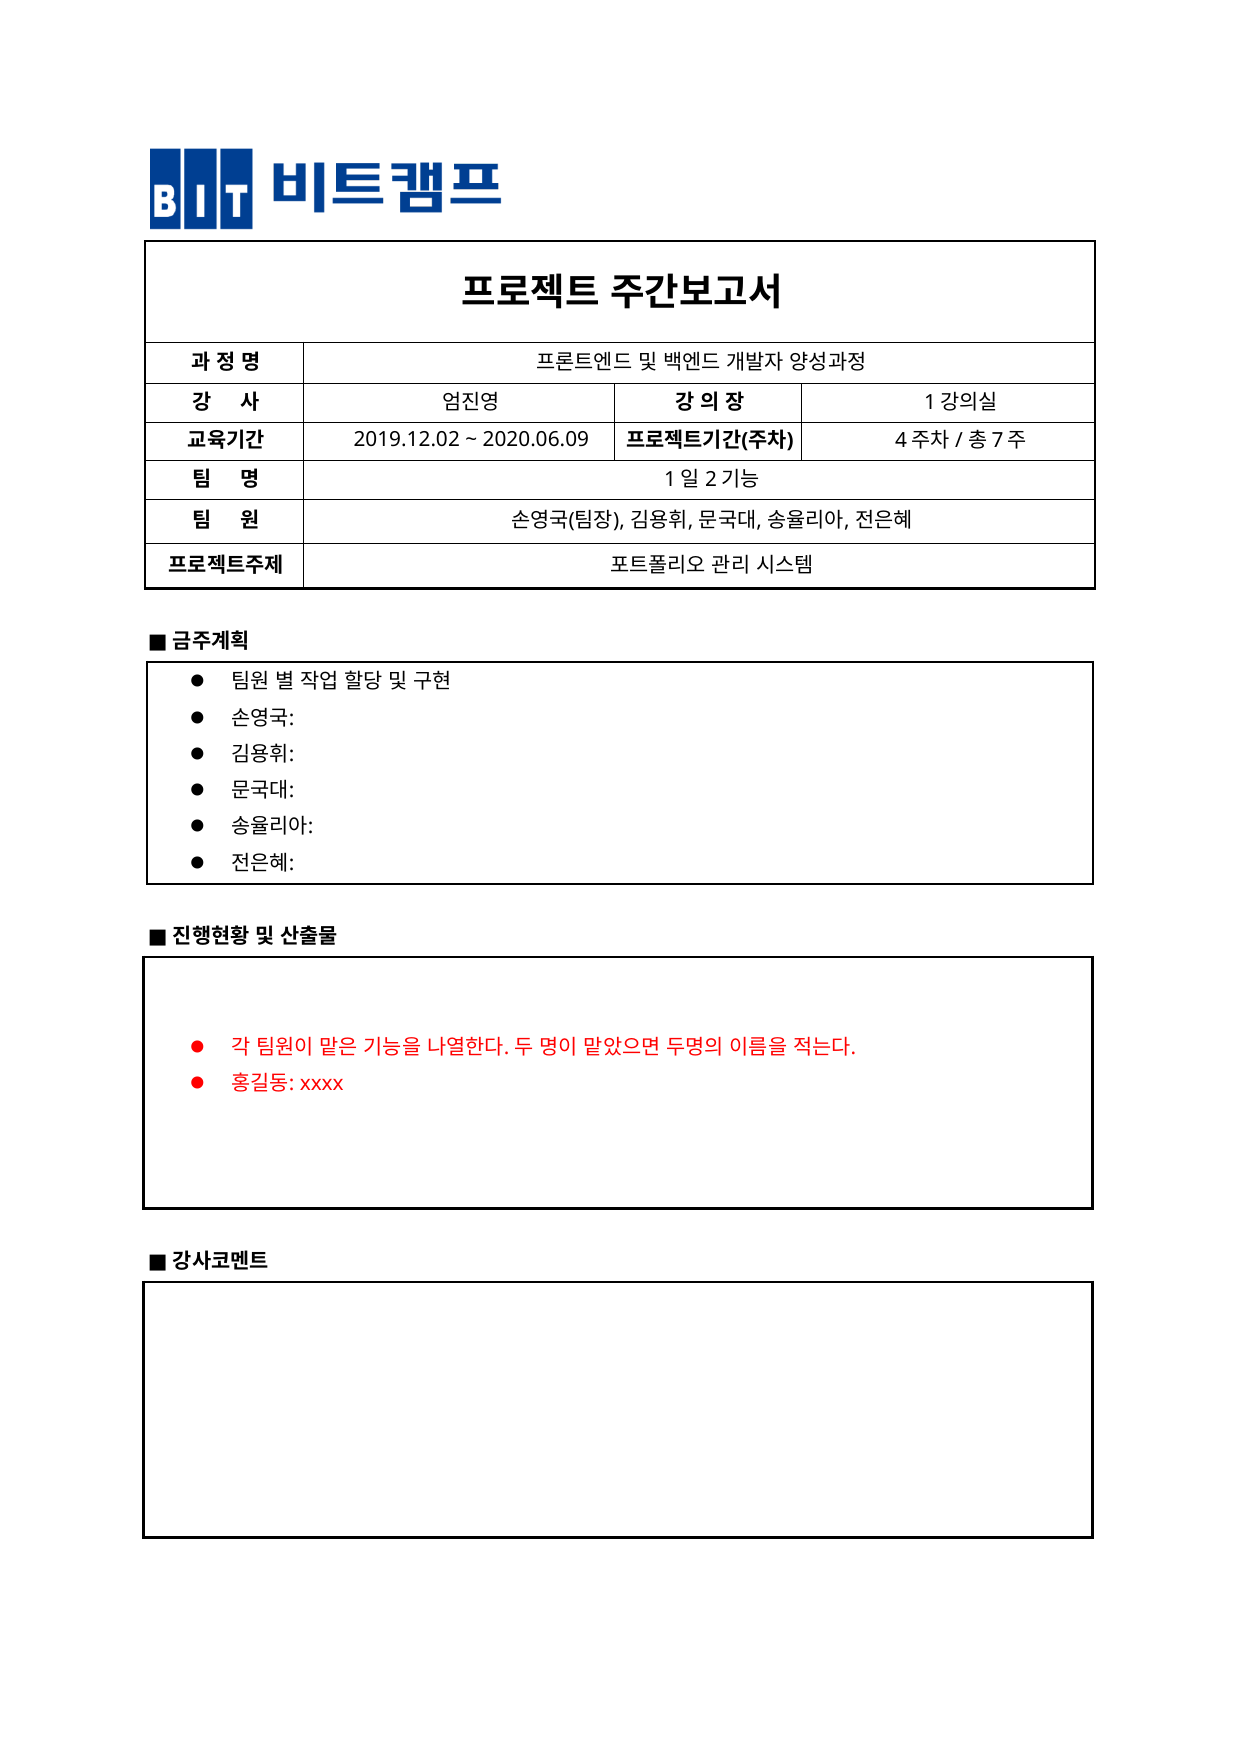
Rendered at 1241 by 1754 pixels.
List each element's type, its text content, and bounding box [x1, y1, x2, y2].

table_header 팀원 별 작업 할당 및 구현 손영국: 김용휘: 문국대: 송율리아: 전은혜: [148, 663, 1092, 883]
table_cell 엄진영 [304, 384, 614, 422]
text ■ 금주계획 [148, 624, 1093, 654]
table_header 각 팀원이 맡은 기능을 나열한다. 두 명이 맡았으면 두명의 이름을 적는다. 홍길동: xxxx [145, 958, 1091, 1207]
table_cell 손영국(팀장), 김용휘, 문국대, 송율리아, 전은혜 [304, 500, 1094, 543]
table_cell 프로젝트주제 [146, 544, 303, 587]
text ■ 강사코멘트 [148, 1244, 1093, 1274]
table_cell 팀 원 [146, 500, 303, 543]
table_cell 교육기간 [146, 423, 303, 460]
table_cell 프론트엔드 및 백엔드 개발자 양성과정 [304, 343, 1094, 383]
table_cell 팀 명 [146, 461, 303, 498]
table_cell 2019.12.02 ~ 2020.06.09 [304, 423, 614, 460]
picture [148, 148, 511, 230]
table_header [145, 1283, 1091, 1536]
table_cell 강 의 장 [615, 384, 801, 422]
table_header 프로젝트 주간보고서 [146, 242, 1094, 342]
table_cell 포트폴리오 관리 시스템 [304, 544, 1094, 587]
text ■ 진행현황 및 산출물 [148, 919, 1093, 949]
table_cell 강 사 [146, 384, 303, 422]
table_cell 과 정 명 [146, 343, 303, 383]
table_cell 1일 2기능 [304, 461, 1094, 498]
table_cell 4주차 / 총7주 [802, 423, 1094, 460]
table_cell 프로젝트기간(주차) [615, 423, 801, 460]
table_cell 1강의실 [802, 384, 1094, 422]
